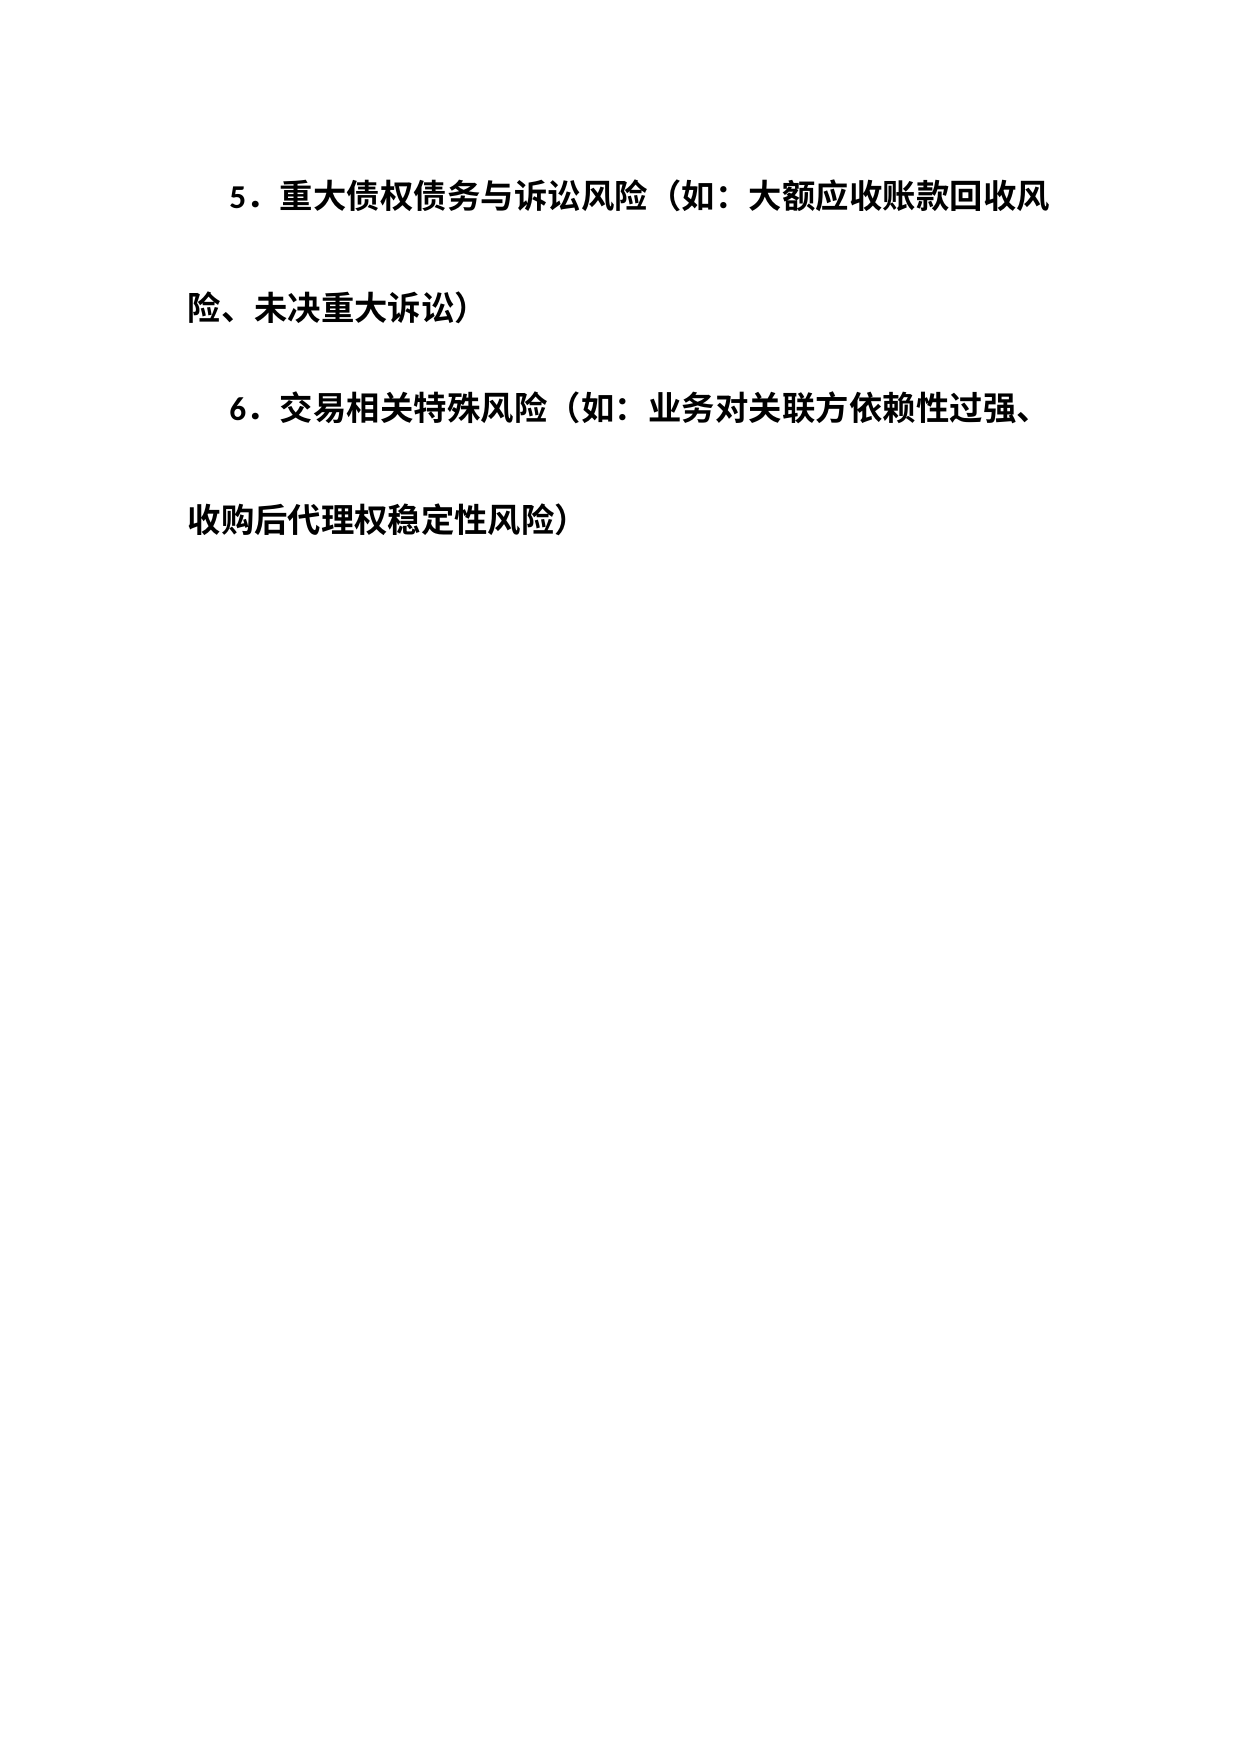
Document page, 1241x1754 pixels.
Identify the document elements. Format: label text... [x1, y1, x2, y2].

subtitle 重大债权债务与诉讼风险（如：大额应收账款回收风险、未决重大诉讼） [187, 162, 1053, 339]
subtitle 交易相关特殊风险（如：业务对关联方依赖性过强、收购后代理权稳定性风险） [187, 401, 1053, 577]
